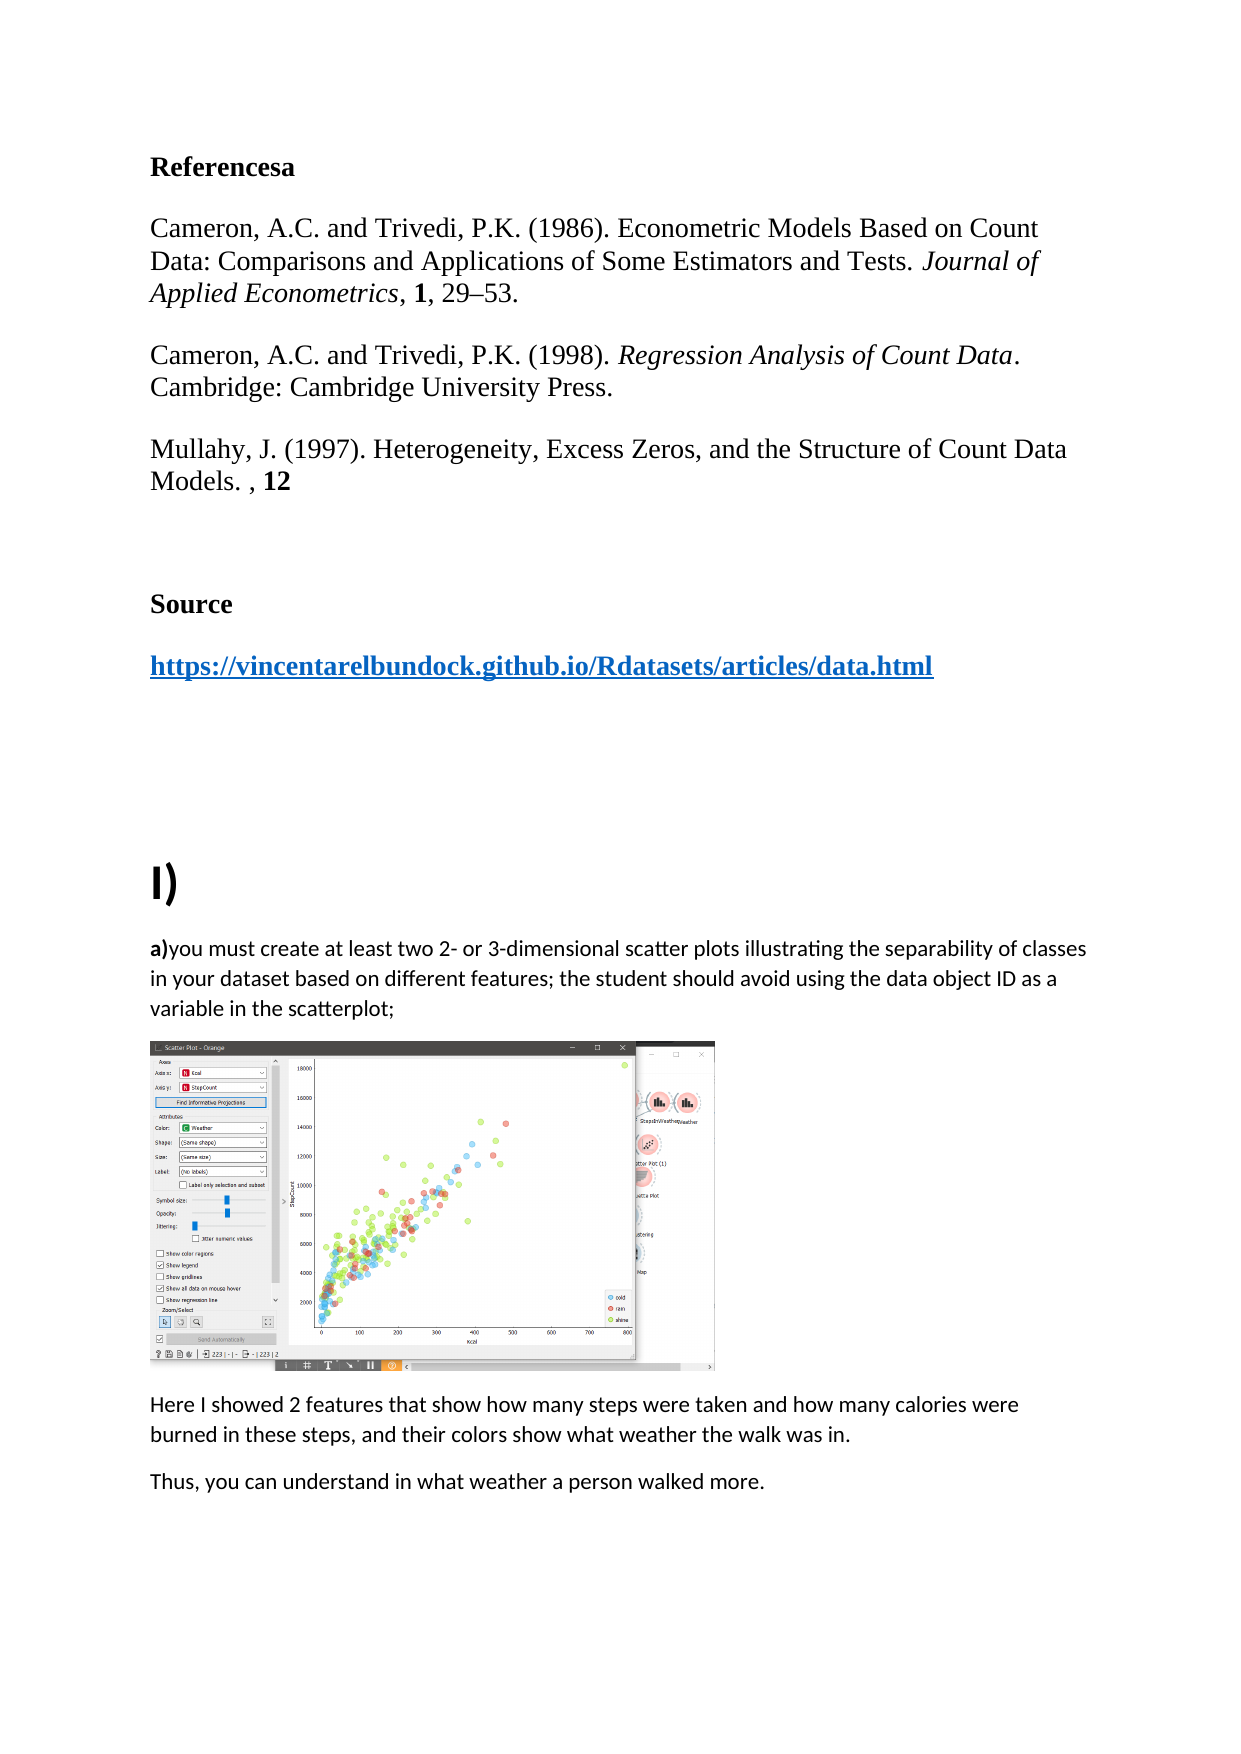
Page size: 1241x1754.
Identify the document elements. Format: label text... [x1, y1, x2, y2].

text Cameron, A.C. and Trivedi, P.K. (1986). Econometric Models Based on Count Data: Comparisons and Applications of Some Estimators and Tests. Journal of Applied Econometrics, 1, 29–53. [150, 212, 1090, 309]
text https://vincentarelbundock.github.io/Rdatasets/articles/data.html [150, 649, 1090, 681]
text Here I showed 2 features that show how many steps were taken and how many calories were burned in these steps, and their colors show what weather the walk was in. [150, 1390, 1090, 1448]
text a)you must create at least two 2- or 3-dimensional scatter plots illustrating the separability of classes in your dataset based on different features; the student should avoid using the data object ID as a variable in the scatterplot; [150, 934, 1090, 1022]
text Source [150, 587, 1090, 620]
text Mullahy, J. (1997). Heterogeneity, Excess Zeros, and the Structure of Count Data Models. , 12 [150, 432, 1090, 497]
text I) [150, 851, 1090, 912]
text Cameron, A.C. and Trivedi, P.K. (1998). Regression Analysis of Count Data. Cambridge: Cambridge University Press. [150, 338, 1090, 403]
text Referencesa [150, 150, 1090, 182]
picture [150, 1041, 715, 1371]
text Thus, you can understand in what weather a person walked more. [150, 1467, 1090, 1495]
